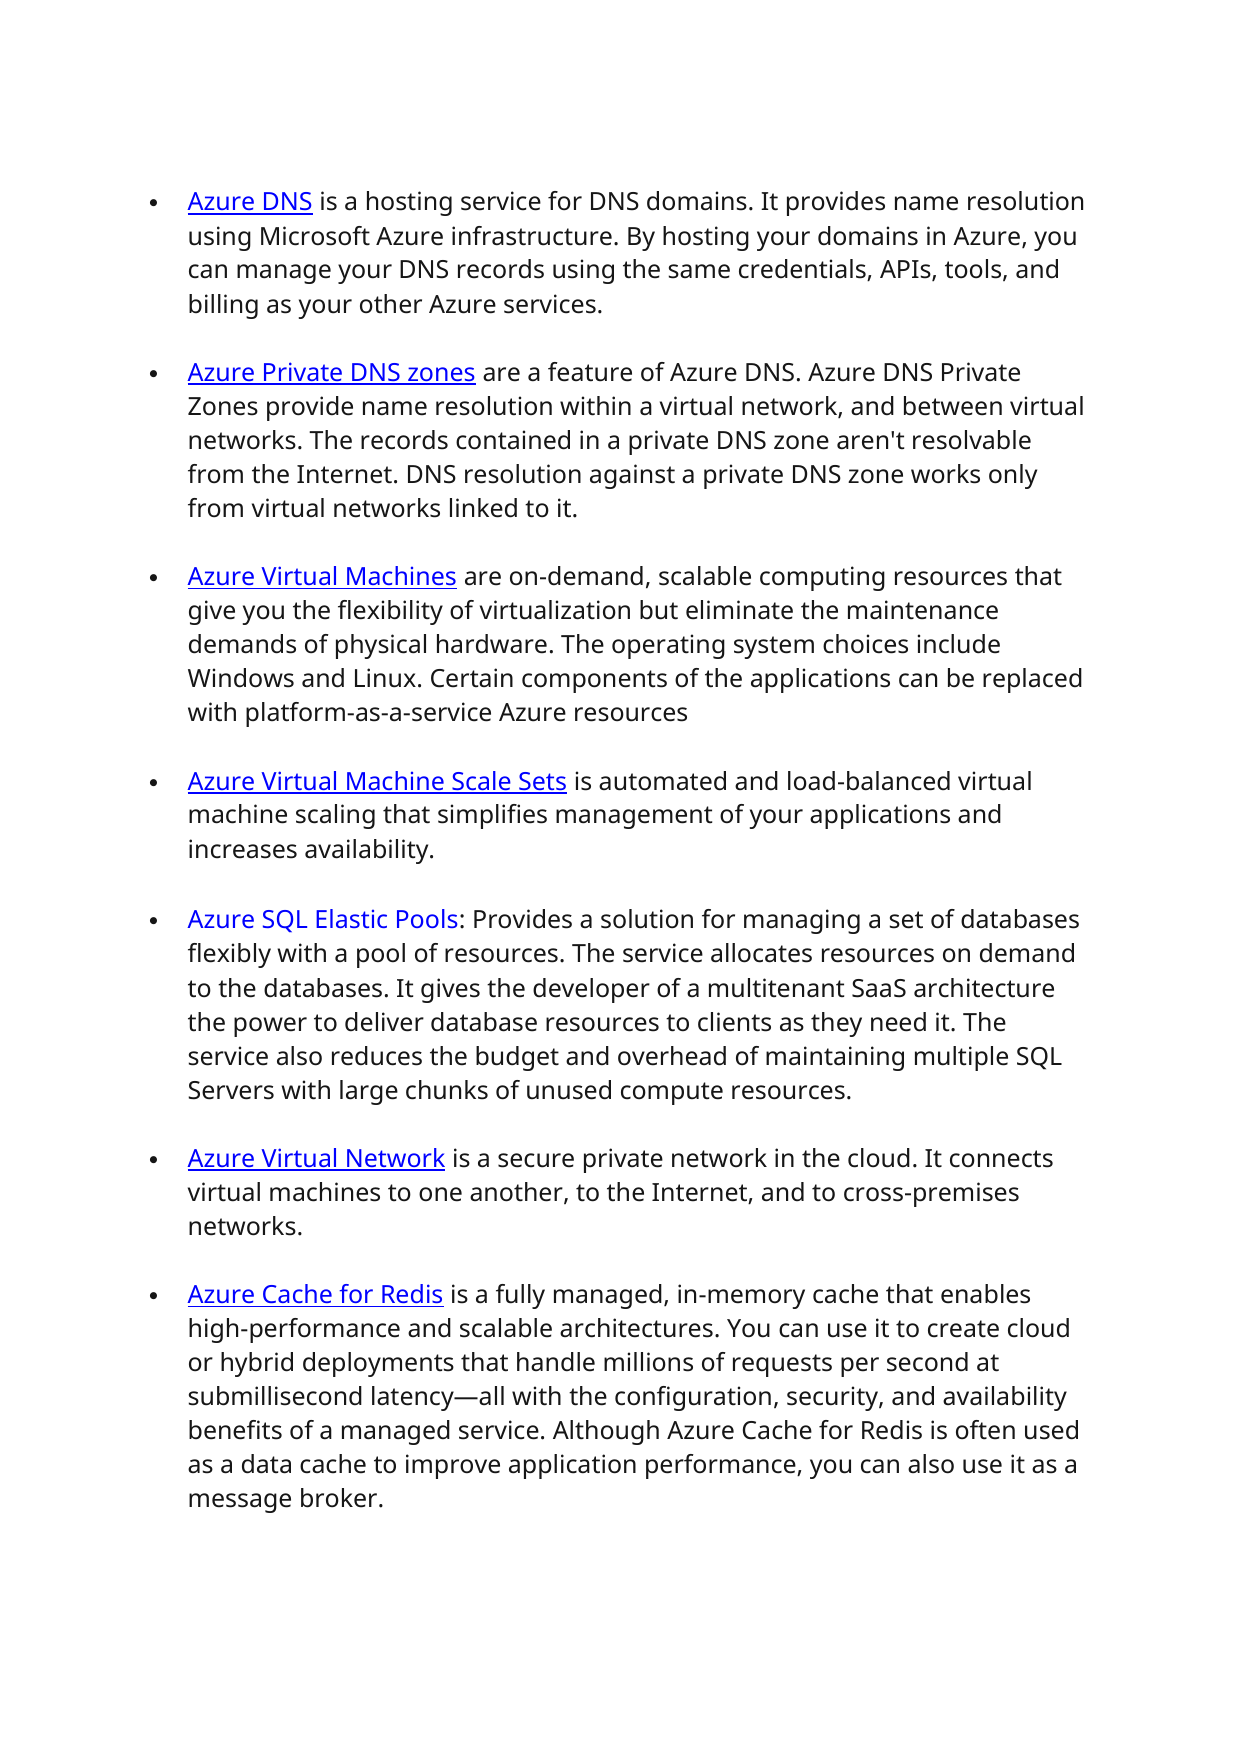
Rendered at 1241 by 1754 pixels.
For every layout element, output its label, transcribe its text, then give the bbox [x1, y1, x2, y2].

list Azure SQL Elastic Pools: Provides a solution for managing a set of databases flexibly with a pool of resources. The service allocates resources on demand to the databases. It gives the developer of a multitenant SaaS architecture the power to deliver database resources to clients as they need it. The service also reduces the budget and overhead of maintaining multiple SQL Servers with large chunks of unused compute resources. [150, 902, 1090, 1106]
list Azure Virtual Machine Scale Sets is automated and load-balanced virtual machine scaling that simplifies management of your applications and increases availability. [150, 763, 1090, 865]
list Azure Private DNS zones are a feature of Azure DNS. Azure DNS Private Zones provide name resolution within a virtual network, and between virtual networks. The records contained in a private DNS zone aren't resolvable from the Internet. DNS resolution against a private DNS zone works only from virtual networks linked to it. [150, 354, 1090, 525]
list Azure DNS is a hosting service for DNS domains. It provides name resolution using Microsoft Azure infrastructure. By hosting your domains in Azure, you can manage your DNS records using the same credentials, APIs, tools, and billing as your other Azure services. [150, 184, 1090, 320]
list Azure Virtual Network is a secure private network in the cloud. It connects virtual machines to one another, to the Internet, and to cross-premises networks. [150, 1141, 1090, 1243]
list Azure Cache for Redis is a fully managed, in-memory cache that enables high-performance and scalable architectures. You can use it to create cloud or hybrid deployments that handle millions of requests per second at submillisecond latency—all with the configuration, security, and availability benefits of a managed service. Although Azure Cache for Redis is often used as a data cache to improve application performance, you can also use it as a message broker. [150, 1277, 1090, 1515]
list Azure Virtual Machines are on-demand, scalable computing resources that give you the flexibility of virtualization but eliminate the maintenance demands of physical hardware. The operating system choices include Windows and Linux. Certain components of the applications can be replaced with platform-as-a-service Azure resources [150, 559, 1090, 729]
